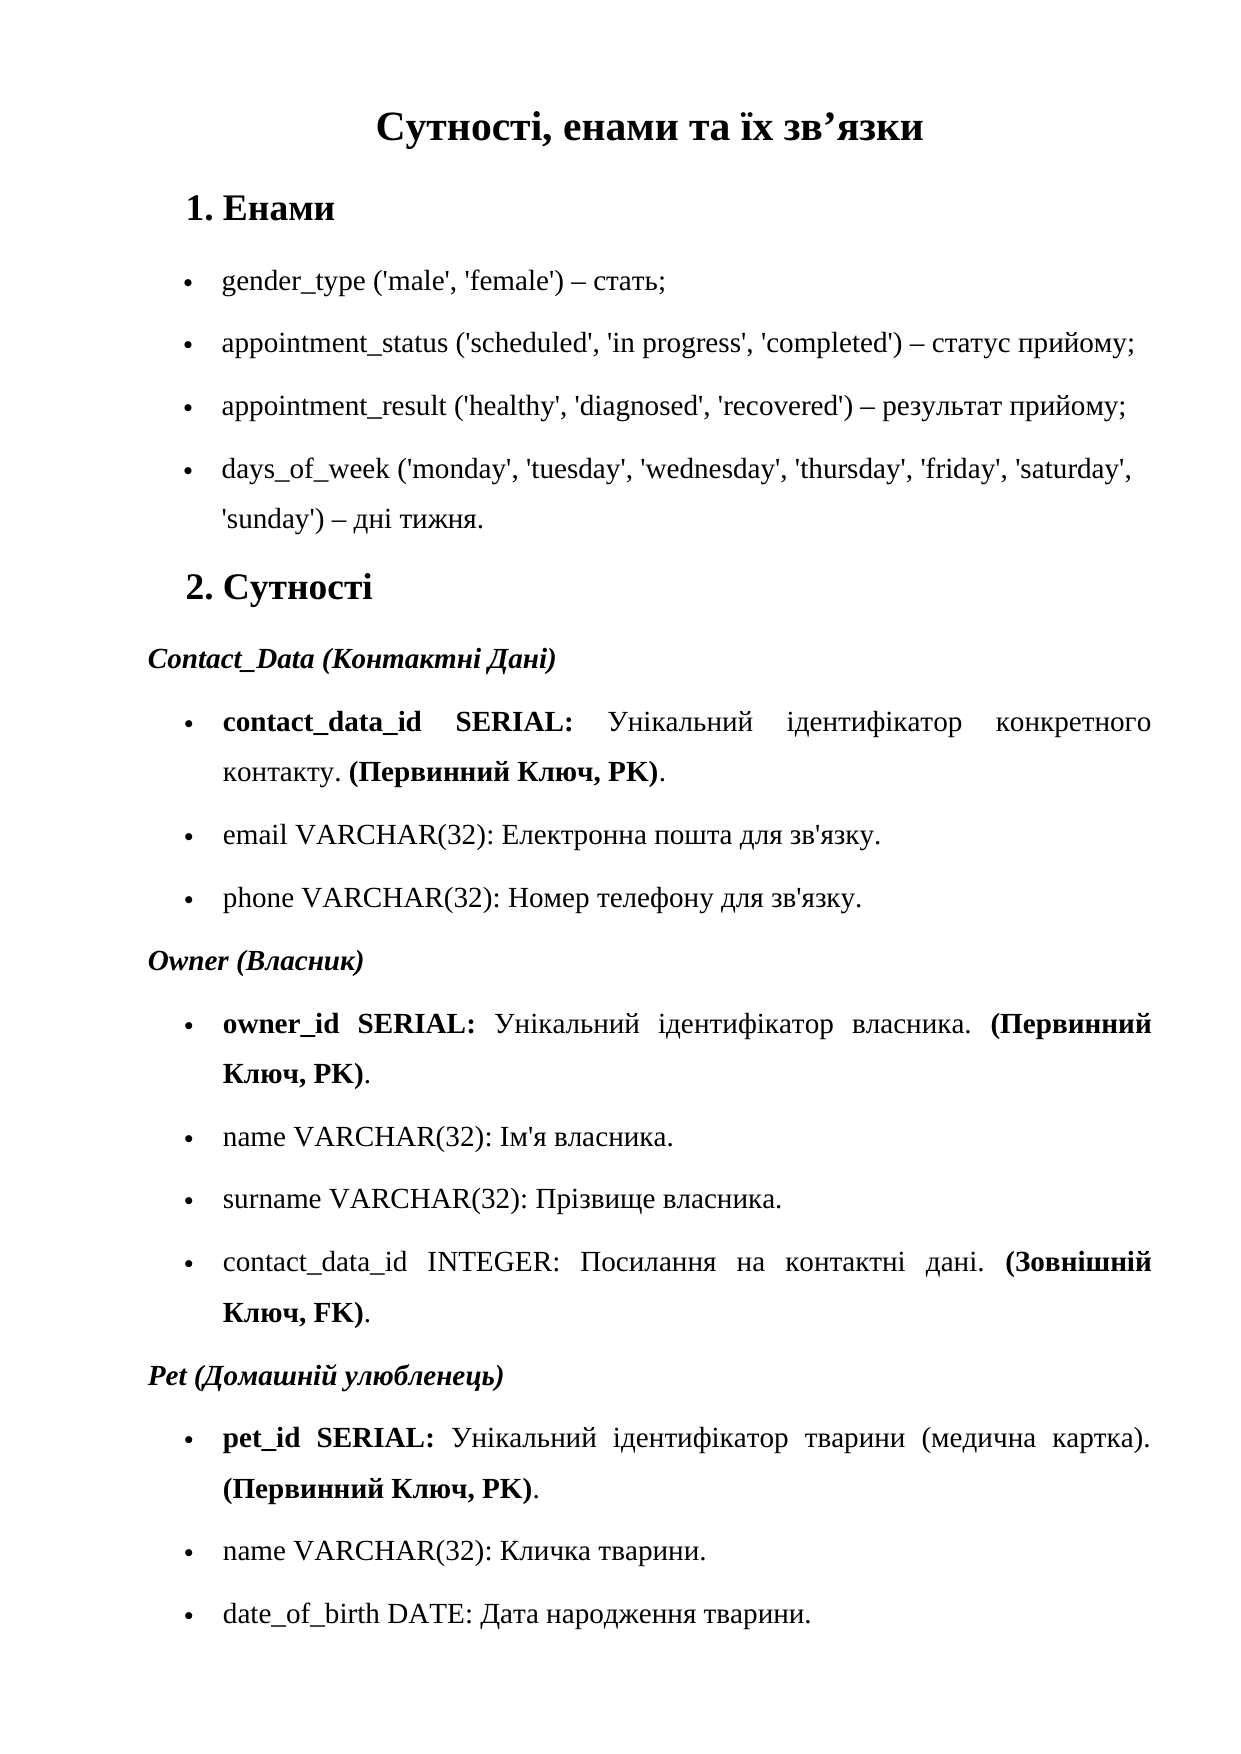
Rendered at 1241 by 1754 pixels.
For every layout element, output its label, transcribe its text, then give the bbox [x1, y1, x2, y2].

list appointment_status ('scheduled', 'in progress', 'completed') – статус прийому; [184, 325, 1152, 359]
list email VARCHAR(32): Електронна пошта для зв'язку. [185, 817, 1152, 851]
list surname VARCHAR(32): Прізвище власника. [185, 1182, 1152, 1215]
list name VARCHAR(32): Кличка тварини. [185, 1533, 1152, 1567]
list pet_id SERIAL: Унікальний ідентифікатор тварини (медична картка). (Первинний Ключ, PK). [185, 1420, 1152, 1504]
text Pet (Домашній улюбленець) [148, 1358, 1152, 1391]
list name VARCHAR(32): Ім'я власника. [185, 1119, 1152, 1152]
list contact_data_id INTEGER: Посилання на контактні дані. (Зовнішній Ключ, FK). [185, 1244, 1152, 1328]
list appointment_result ('healthy', 'diagnosed', 'recovered') – результат прийому; [184, 388, 1152, 422]
list days_of_week ('monday', 'tuesday', 'wednesday', 'thursday', 'friday', 'saturday', 'sunday') – дні тижня. [184, 451, 1152, 535]
list Енами [185, 185, 1152, 228]
list Сутності [185, 564, 1152, 607]
list owner_id SERIAL: Унікальний ідентифікатор власника. (Первинний Ключ, PK). [185, 1006, 1152, 1089]
list gender_type ('male', 'female') – стать; [184, 263, 1152, 296]
text Contact_Data (Контактні Дані) [148, 641, 1152, 675]
list phone VARCHAR(32): Номер телефону для зв'язку. [185, 880, 1152, 914]
text Сутності, енами та їх зв’язки [148, 101, 1152, 149]
list date_of_birth DATE: Дата народження тварини. [185, 1596, 1152, 1630]
text Owner (Власник) [148, 943, 1152, 976]
list contact_data_id SERIAL: Унікальний ідентифікатор конкретного контакту. (Первинний Ключ, PK). [185, 704, 1152, 788]
